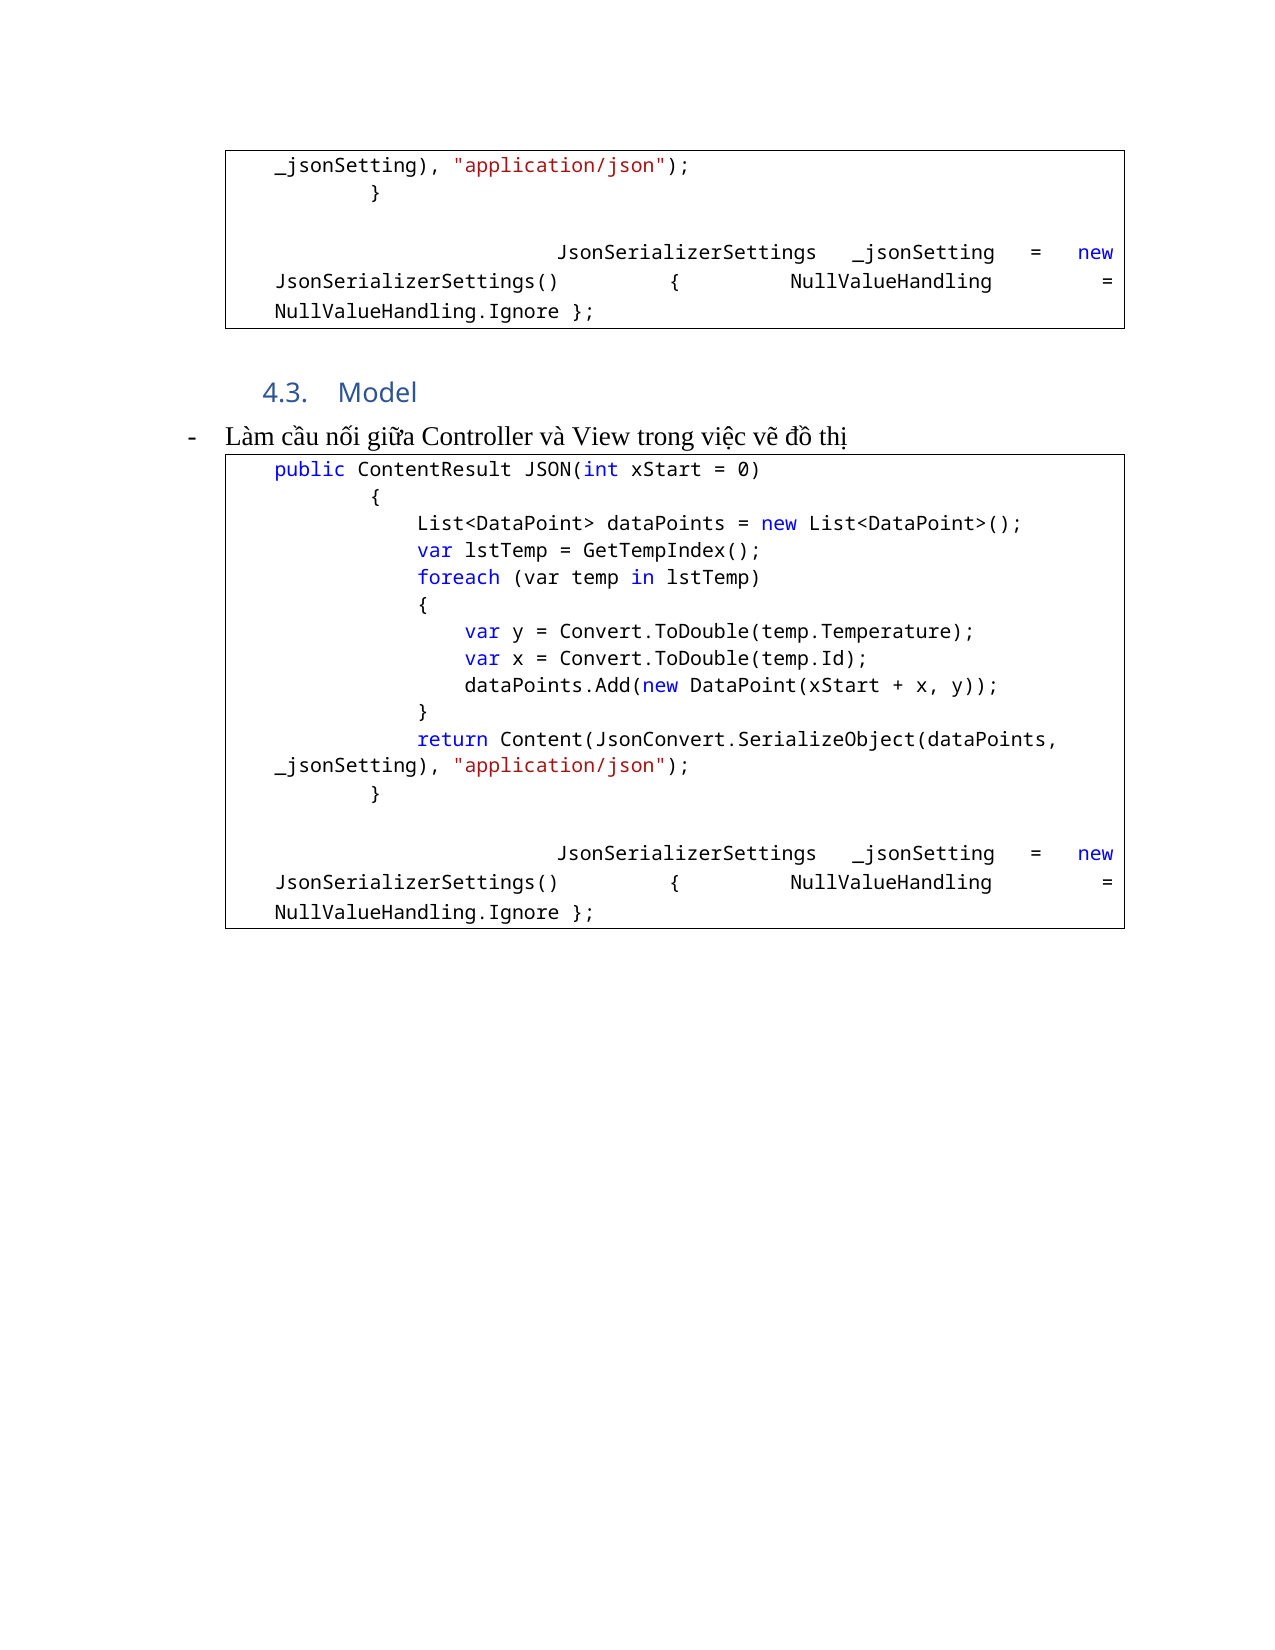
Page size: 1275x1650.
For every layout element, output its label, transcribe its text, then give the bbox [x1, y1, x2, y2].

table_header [226, 151, 1124, 327]
subtitle Model [262, 373, 1125, 410]
list Làm cầu nối giữa Controller và View trong việc vẽ đồ thị [187, 420, 1125, 451]
